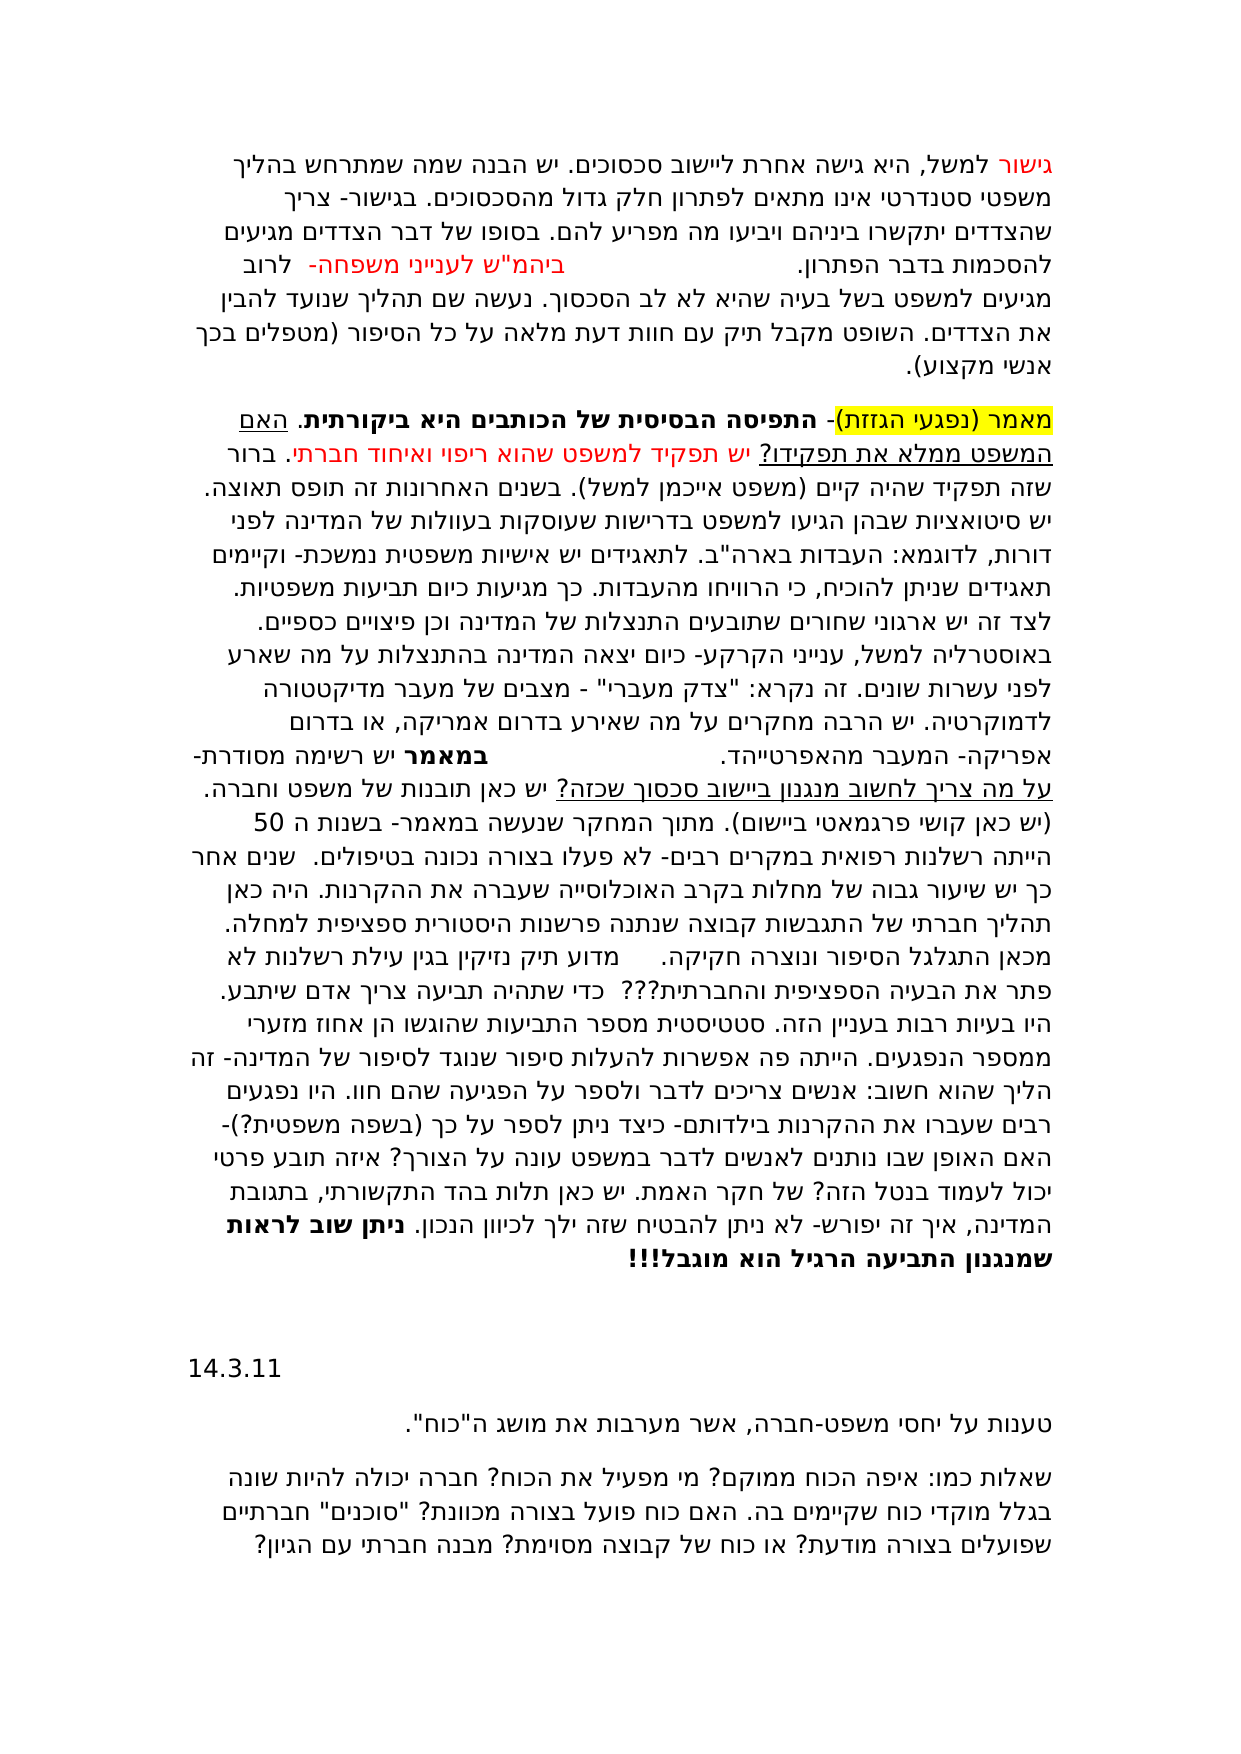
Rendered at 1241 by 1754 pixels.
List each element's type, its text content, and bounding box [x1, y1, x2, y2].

text טענות על יחסי משפט-חברה, אשר מערבות את מושג ה"כוח". [187, 1409, 1053, 1438]
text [187, 150, 1053, 380]
text מאמר (נפגעי הגזזת)- התפיסה הבסיסית של הכותבים היא ביקורתית. האם המשפט ממלא את תפקידו? יש תפקיד למשפט שהוא ריפוי ואיחוד חברתי. ברור שזה תפקיד שהיה קיים (משפט אייכמן למשל). בשנים האחרונות זה תופס תאוצה. יש סיטואציות שבהן הגיעו למשפט בדרישות שעוסקות בעוולות של המדינה לפני דורות, לדוגמא: העבדות בארה"ב. לתאגידים יש אישיות משפטית נמשכת- וקיימים תאגידים שניתן להוכיח, כי הרוויחו מהעבדות. כך מגיעות כיום תביעות משפטיות. לצד זה יש ארגוני שחורים שתובעים התנצלות של המדינה וכן פיצויים כספיים. באוסטרליה למשל, ענייני הקרקע- כיום יצאה המדינה בהתנצלות על מה שארע לפני עשרות שונים. זה נקרא: "צדק מעברי" - מצבים של מעבר מדיקטטורה לדמוקרטיה. יש הרבה מחקרים על מה שאירע בדרום אמריקה, או בדרום אפריקה- המעבר מהאפרטייהד. במאמר יש רשימה מסודרת- על מה צריך לחשוב מנגנון ביישוב סכסוך שכזה? יש כאן תובנות של משפט וחברה.(יש כאן קושי פרגמאטי ביישום). מתוך המחקר שנעשה במאמר- בשנות ה 50 הייתה רשלנות רפואית במקרים רבים- לא פעלו בצורה נכונה בטיפולים. שנים אחר כך יש שיעור גבוה של מחלות בקרב האוכלוסייה שעברה את ההקרנות. היה כאן תהליך חברתי של התגבשות קבוצה שנתנה פרשנות היסטורית ספציפית למחלה. מכאן התגלגל הסיפור ונוצרה חקיקה. מדוע תיק נזיקין בגין עילת רשלנות לא פתר את הבעיה הספציפית והחברתית??? כדי שתהיה תביעה צריך אדם שיתבע. היו בעיות רבות בעניין הזה. סטטיסטית מספר התביעות שהוגשו הן אחוז מזערי ממספר הנפגעים. הייתה פה אפשרות להעלות סיפור שנוגד לסיפור של המדינה- זה הליך שהוא חשוב: אנשים צריכים לדבר ולספר על הפגיעה שהם חוו. היו נפגעים רבים שעברו את ההקרנות בילדותם- כיצד ניתן לספר על כך (בשפה משפטית?)- האם האופן שבו נותנים לאנשים לדבר במשפט עונה על הצורך? איזה תובע פרטי יכול לעמוד בנטל הזה? של חקר האמת. יש כאן תלות בהד התקשורתי, בתגובת המדינה, איך זה יפורש- לא ניתן להבטיח שזה ילך לכיוון הנכון. ניתן שוב לראות שמנגנון התביעה הרגיל הוא מוגבל!!! [187, 406, 1053, 1273]
text 14.3.11 [187, 1354, 1053, 1383]
text שאלות כמו: איפה הכוח ממוקם? מי מפעיל את הכוח? חברה יכולה להיות שונה בגלל מוקדי כוח שקיימים בה. האם כוח פועל בצורה מכוונת? "סוכנים" חברתיים שפועלים בצורה מודעת? או כוח של קבוצה מסוימת? מבנה חברתי עם הגיון? [187, 1463, 1053, 1559]
